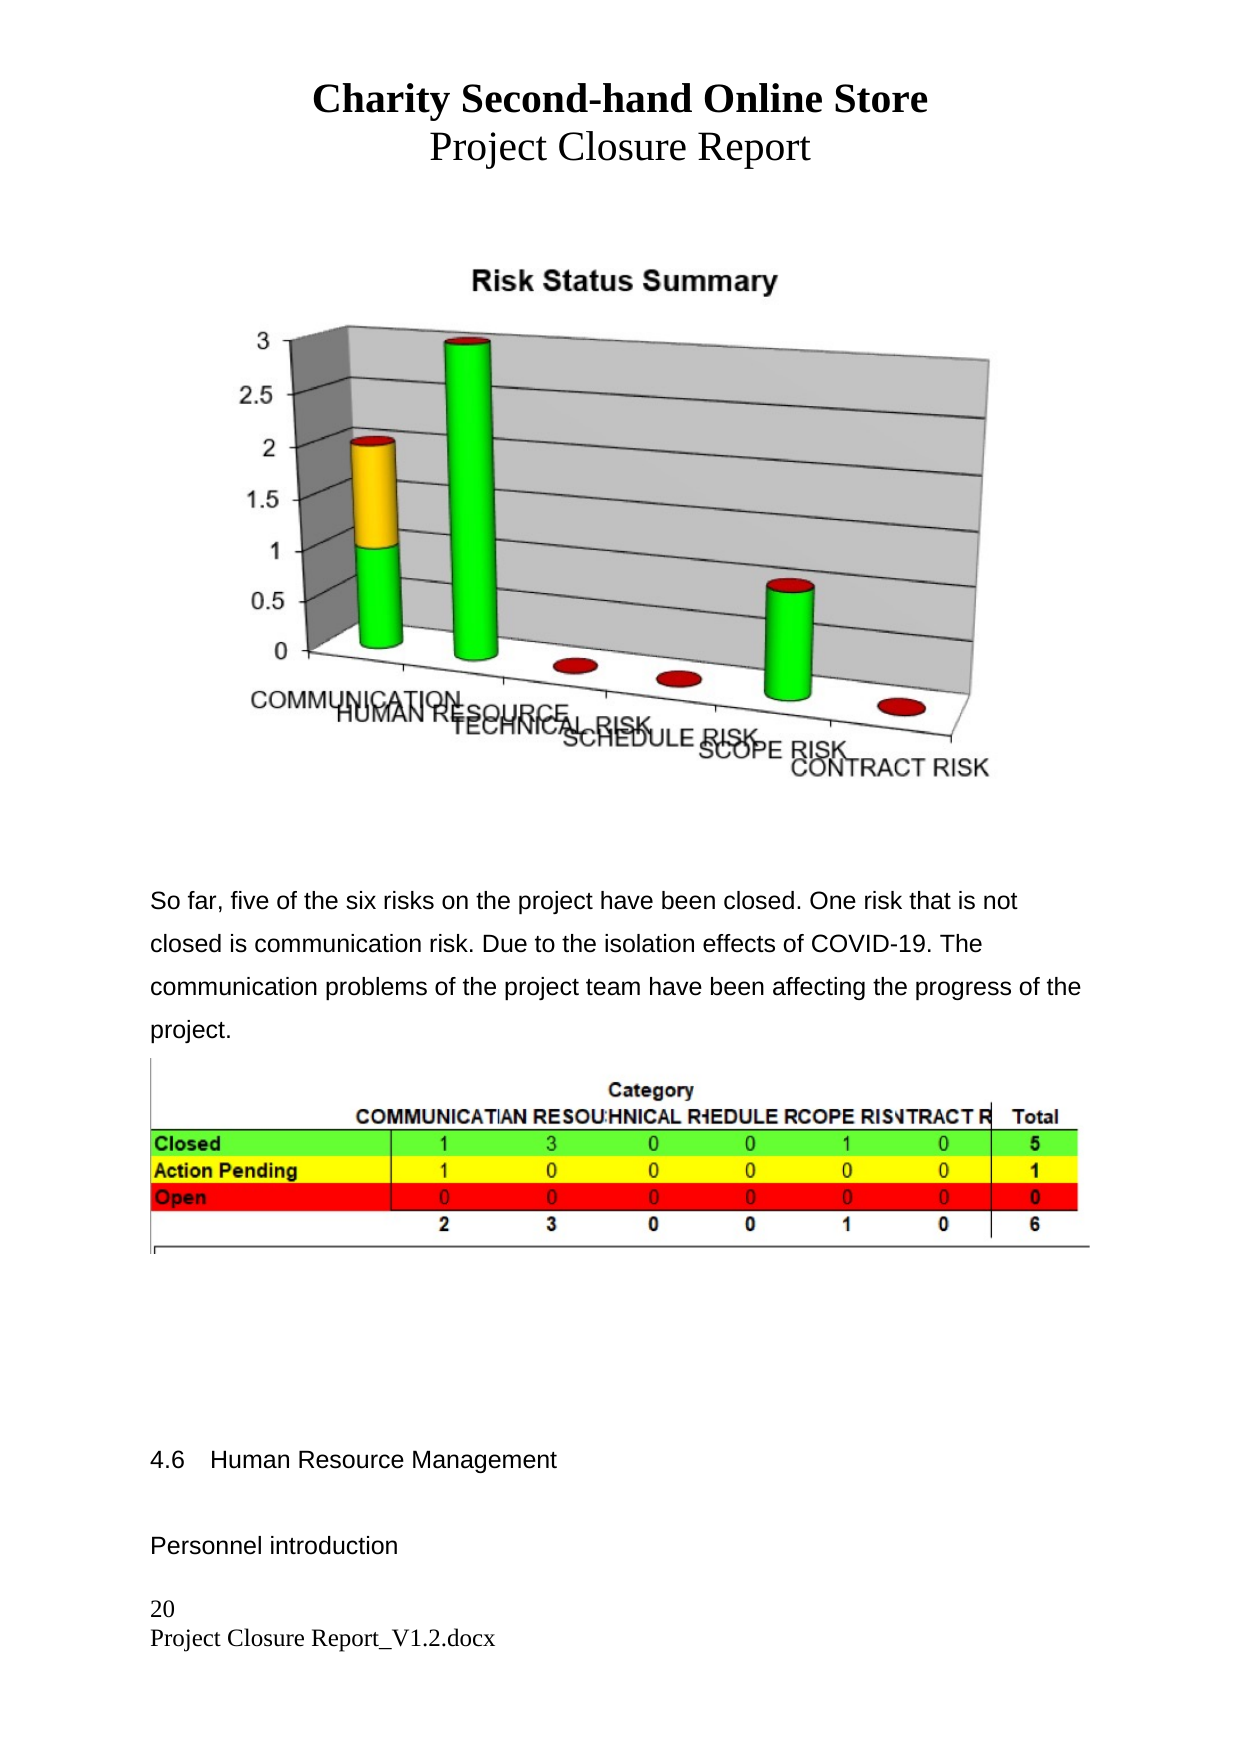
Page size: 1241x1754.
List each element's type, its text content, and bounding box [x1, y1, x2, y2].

picture [150, 241, 1091, 829]
picture [150, 1058, 1090, 1254]
text So far, five of the six risks on the project have been closed. One risk that is not closed is communication risk. Due to the isolation effects of COVID-19. The communication problems of the project team have been affecting the progress of the project. [150, 886, 1090, 1044]
subtitle Human Resource Management [150, 1445, 1090, 1474]
text Personnel introduction [150, 1531, 1090, 1560]
